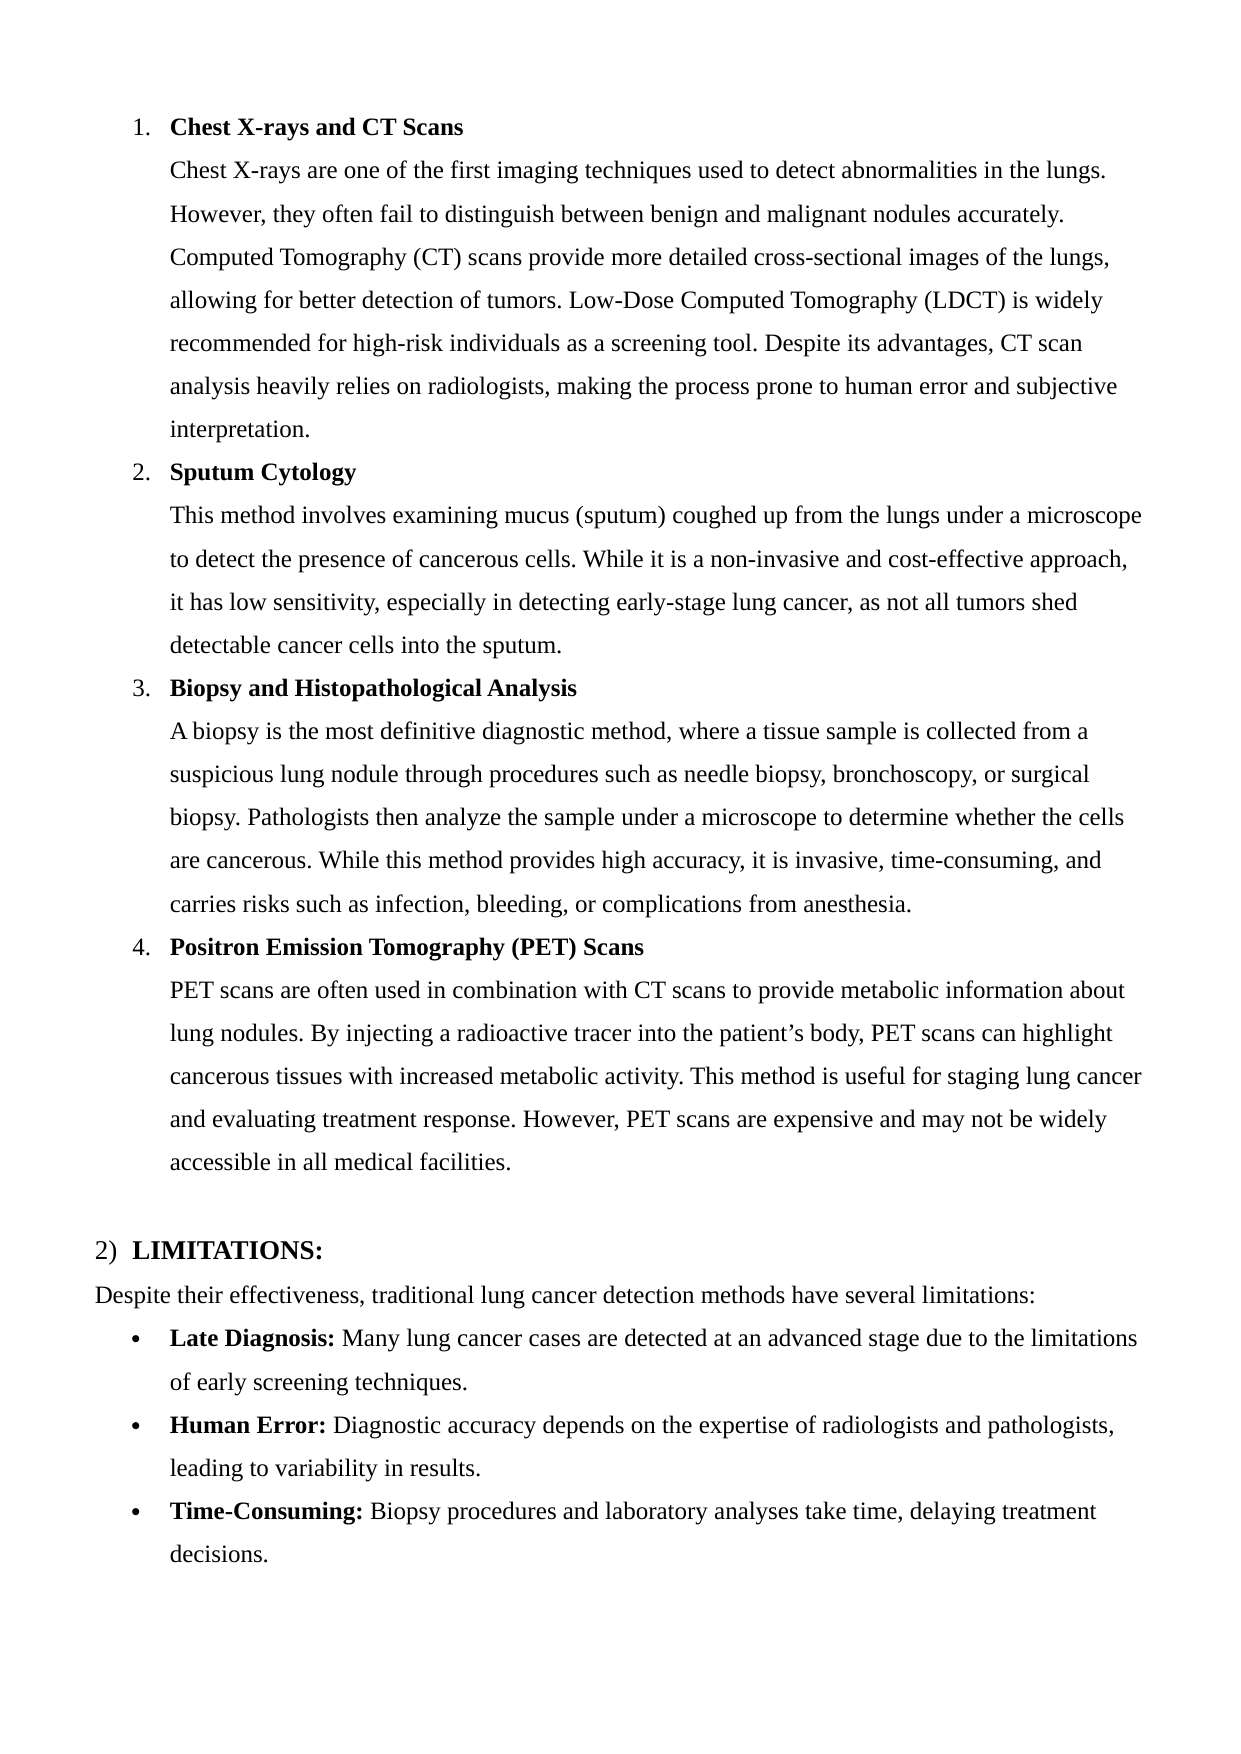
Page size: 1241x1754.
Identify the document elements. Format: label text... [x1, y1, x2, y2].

list Sputum Cytology This method involves examining mucus (sputum) coughed up from the lungs under a microscope to detect the presence of cancerous cells. While it is a non-invasive and cost-effective approach, it has low sensitivity, especially in detecting early-stage lung cancer, as not all tumors shed detectable cancer cells into the sputum. [132, 457, 1146, 659]
list Chest X-rays and CT Scans Chest X-rays are one of the first imaging techniques used to detect abnormalities in the lungs. However, they often fail to distinguish between benign and malignant nodules accurately. Computed Tomography (CT) scans provide more detailed cross-sectional images of the lungs, allowing for better detection of tumors. Low-Dose Computed Tomography (LDCT) is widely recommended for high-risk individuals as a screening tool. Despite its advantages, CT scan analysis heavily relies on radiologists, making the process prone to human error and subjective interpretation. [132, 112, 1146, 443]
list Late Diagnosis: Many lung cancer cases are detected at an advanced stage due to the limitations of early screening techniques. [132, 1323, 1146, 1395]
list Biopsy and Histopathological Analysis A biopsy is the most definitive diagnostic method, where a tissue sample is collected from a suspicious lung nodule through procedures such as needle biopsy, bronchoscopy, or surgical biopsy. Pathologists then analyze the sample under a microscope to determine whether the cells are cancerous. While this method provides high accuracy, it is invasive, time-consuming, and carries risks such as infection, bleeding, or complications from anesthesia. [132, 673, 1146, 917]
list Time-Consuming: Biopsy procedures and laboratory analyses take time, delaying treatment decisions. [132, 1496, 1146, 1568]
text Despite their effectiveness, traditional lung cancer detection methods have several limitations: [94, 1280, 1146, 1309]
list LIMITATIONS: [94, 1234, 1146, 1265]
list Human Error: Diagnostic accuracy depends on the expertise of radiologists and pathologists, leading to variability in results. [132, 1410, 1146, 1482]
list Positron Emission Tomography (PET) Scans PET scans are often used in combination with CT scans to provide metabolic information about lung nodules. By injecting a radioactive tracer into the patient’s body, PET scans can highlight cancerous tissues with increased metabolic activity. This method is useful for staging lung cancer and evaluating treatment response. However, PET scans are expensive and may not be widely accessible in all medical facilities. [132, 932, 1146, 1176]
